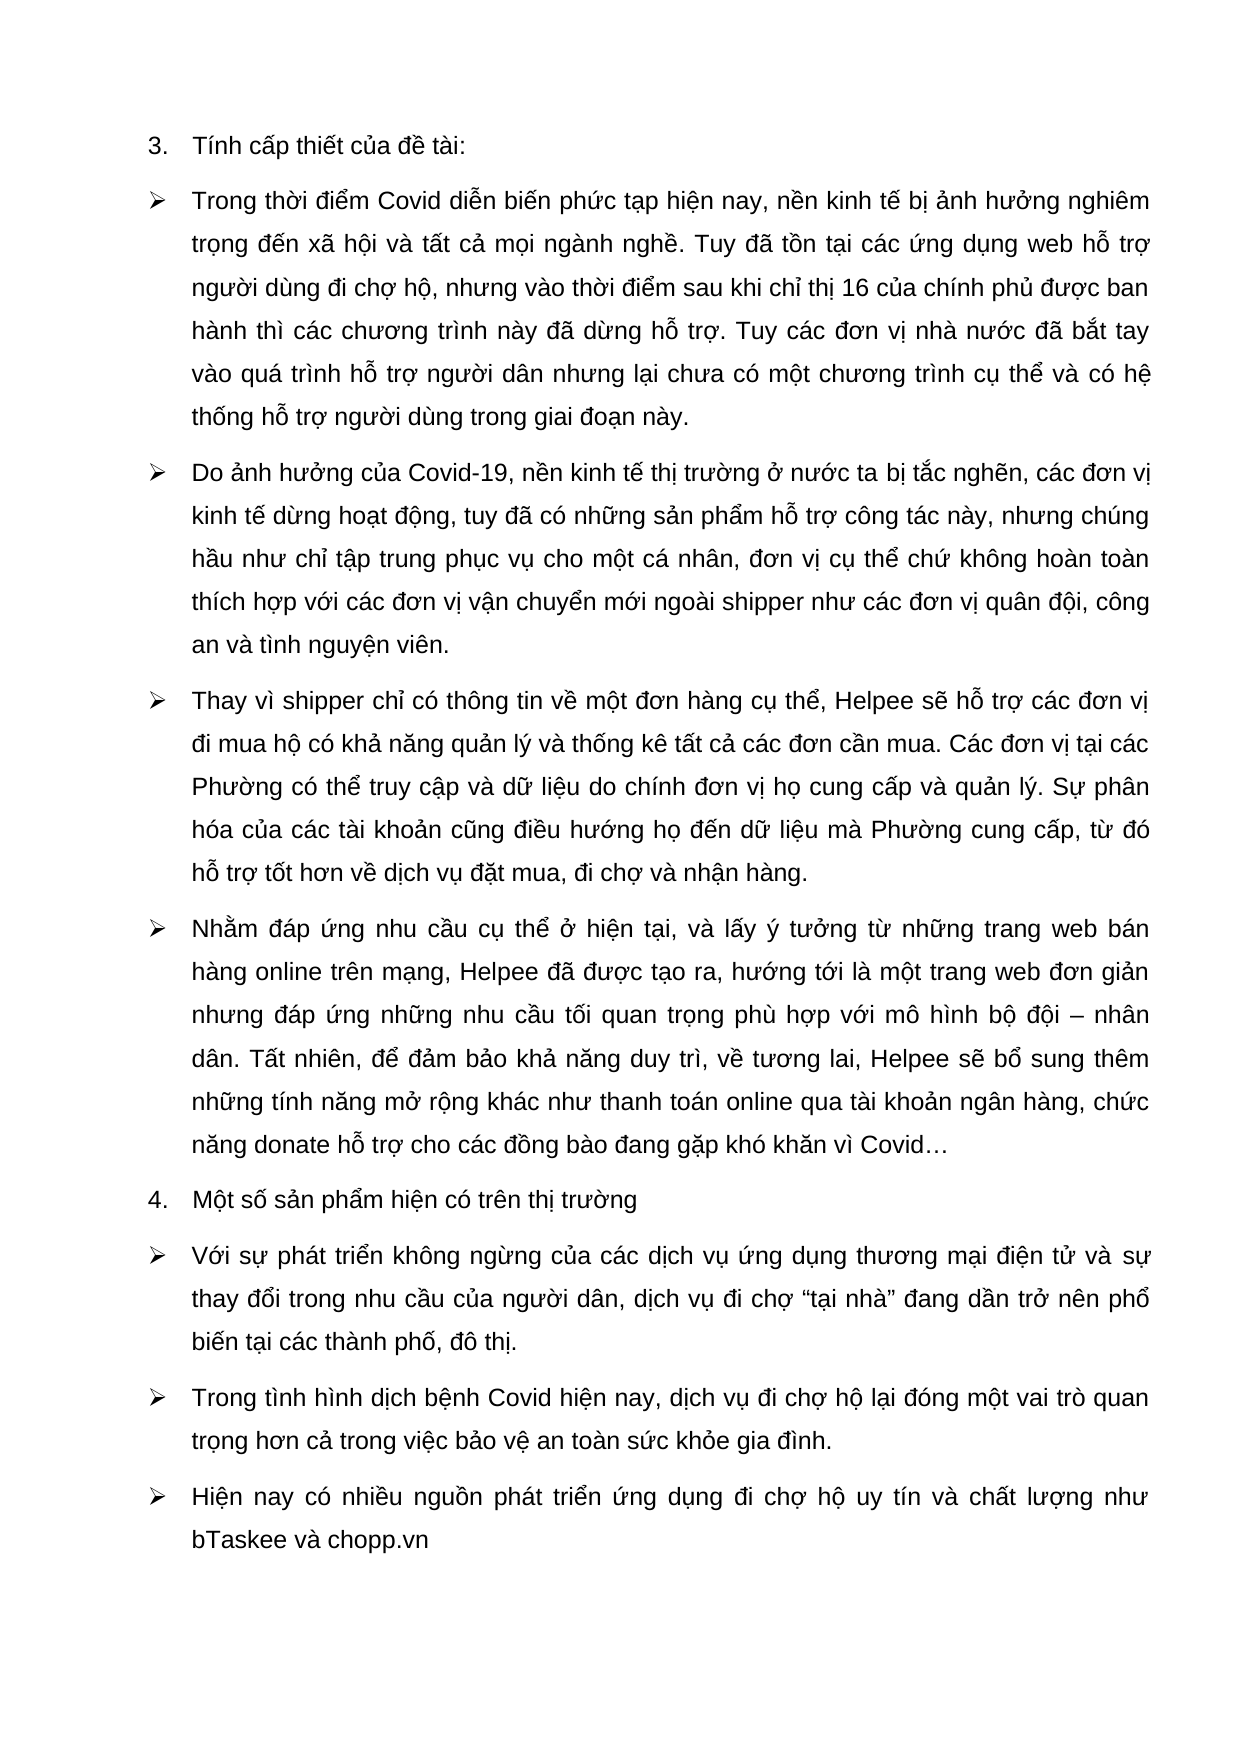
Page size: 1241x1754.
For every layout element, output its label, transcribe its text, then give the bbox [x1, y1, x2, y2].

list Trong thời điểm Covid diễn biến phức tạp hiện nay, nền kinh tế bị ảnh hưởng nghiêm trọng đến xã hội và tất cả mọi ngành nghề. Tuy đã tồn tại các ứng dụng web hỗ trợ người dùng đi chợ hộ, nhưng vào thời điểm sau khi chỉ thị 16 của chính phủ được ban hành thì các chương trình này đã dừng hỗ trợ. Tuy các đơn vị nhà nước đã bắt tay vào quá trình hỗ trợ người dân nhưng lại chưa có một chương trình cụ thể và có hệ thống hỗ trợ người dùng trong giai đoạn này. [148, 186, 1152, 431]
list Hiện nay có nhiều nguồn phát triển ứng dụng đi chợ hộ uy tín và chất lượng như bTaskee và chopp.vn [148, 1482, 1152, 1554]
list Với sự phát triển không ngừng của các dịch vụ ứng dụng thương mại điện tử và sự thay đổi trong nhu cầu của người dân, dịch vụ đi chợ “tại nhà” đang dần trở nên phổ biến tại các thành phố, đô thị. [148, 1241, 1152, 1356]
list Nhằm đáp ứng nhu cầu cụ thể ở hiện tại, và lấy ý tưởng từ những trang web bán hàng online trên mạng, Helpee đã được tạo ra, hướng tới là một trang web đơn giản nhưng đáp ứng những nhu cầu tối quan trọng phù hợp với mô hình bộ đội – nhân dân. Tất nhiên, để đảm bảo khả năng duy trì, về tương lai, Helpee sẽ bổ sung thêm những tính năng mở rộng khác như thanh toán online qua tài khoản ngân hàng, chức năng donate hỗ trợ cho các đồng bào đang gặp khó khăn vì Covid… [148, 914, 1152, 1158]
list Trong tình hình dịch bệnh Covid hiện nay, dịch vụ đi chợ hộ lại đóng một vai trò quan trọng hơn cả trong việc bảo vệ an toàn sức khỏe gia đình. [148, 1383, 1152, 1455]
list Do ảnh hưởng của Covid-19, nền kinh tế thị trường ở nước ta bị tắc nghẽn, các đơn vị kinh tế dừng hoạt động, tuy đã có những sản phẩm hỗ trợ công tác này, nhưng chúng hầu như chỉ tập trung phục vụ cho một cá nhân, đơn vị cụ thể chứ không hoàn toàn thích hợp với các đơn vị vận chuyển mới ngoài shipper như các đơn vị quân đội, công an và tình nguyện viên. [148, 458, 1152, 659]
list Một số sản phẩm hiện có trên thị trường [148, 1185, 1152, 1214]
list Tính cấp thiết của đề tài: [148, 131, 1152, 159]
list Thay vì shipper chỉ có thông tin về một đơn hàng cụ thể, Helpee sẽ hỗ trợ các đơn vị đi mua hộ có khả năng quản lý và thống kê tất cả các đơn cần mua. Các đơn vị tại các Phường có thể truy cập và dữ liệu do chính đơn vị họ cung cấp và quản lý. Sự phân hóa của các tài khoản cũng điều hướng họ đến dữ liệu mà Phường cung cấp, từ đó hỗ trợ tốt hơn về dịch vụ đặt mua, đi chợ và nhận hàng. [148, 686, 1152, 887]
